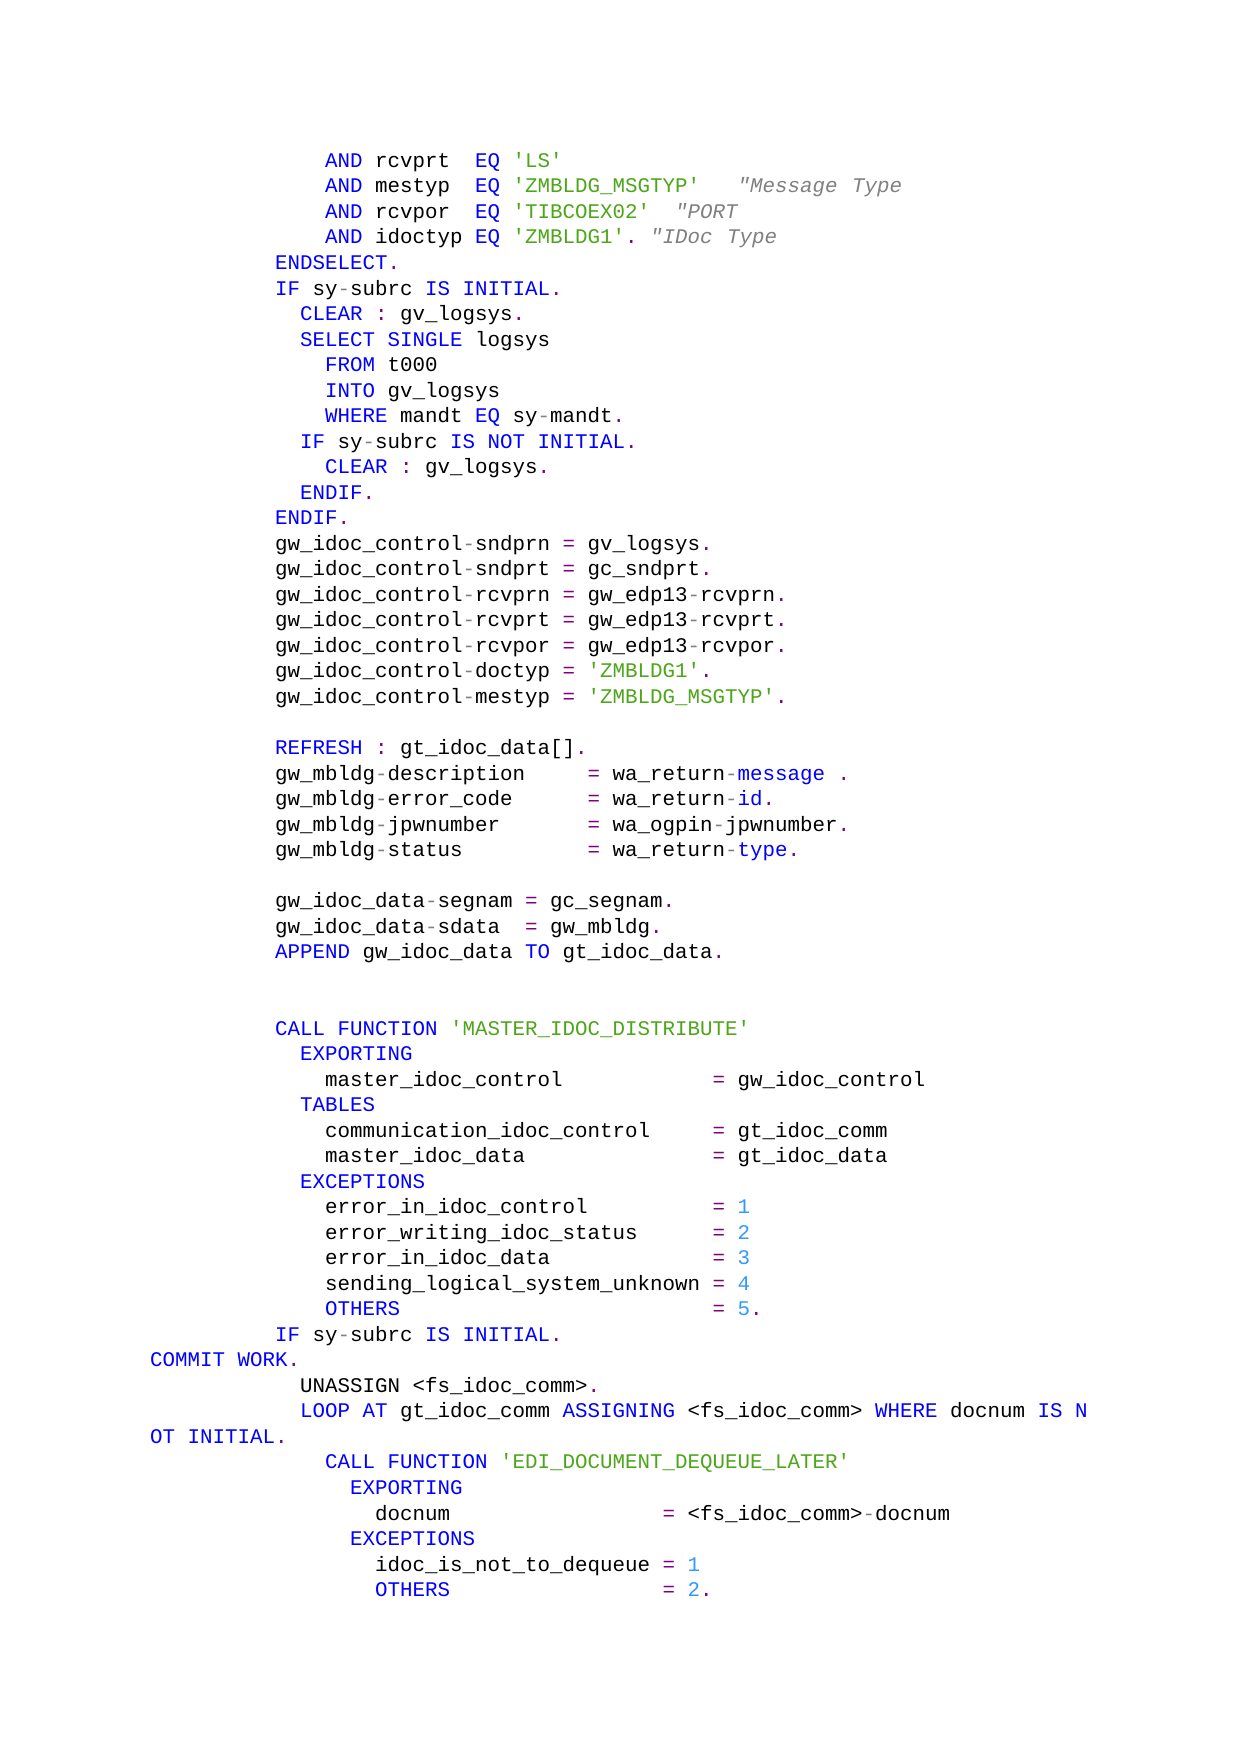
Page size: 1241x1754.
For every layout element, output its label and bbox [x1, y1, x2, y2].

text [150, 150, 1090, 1603]
